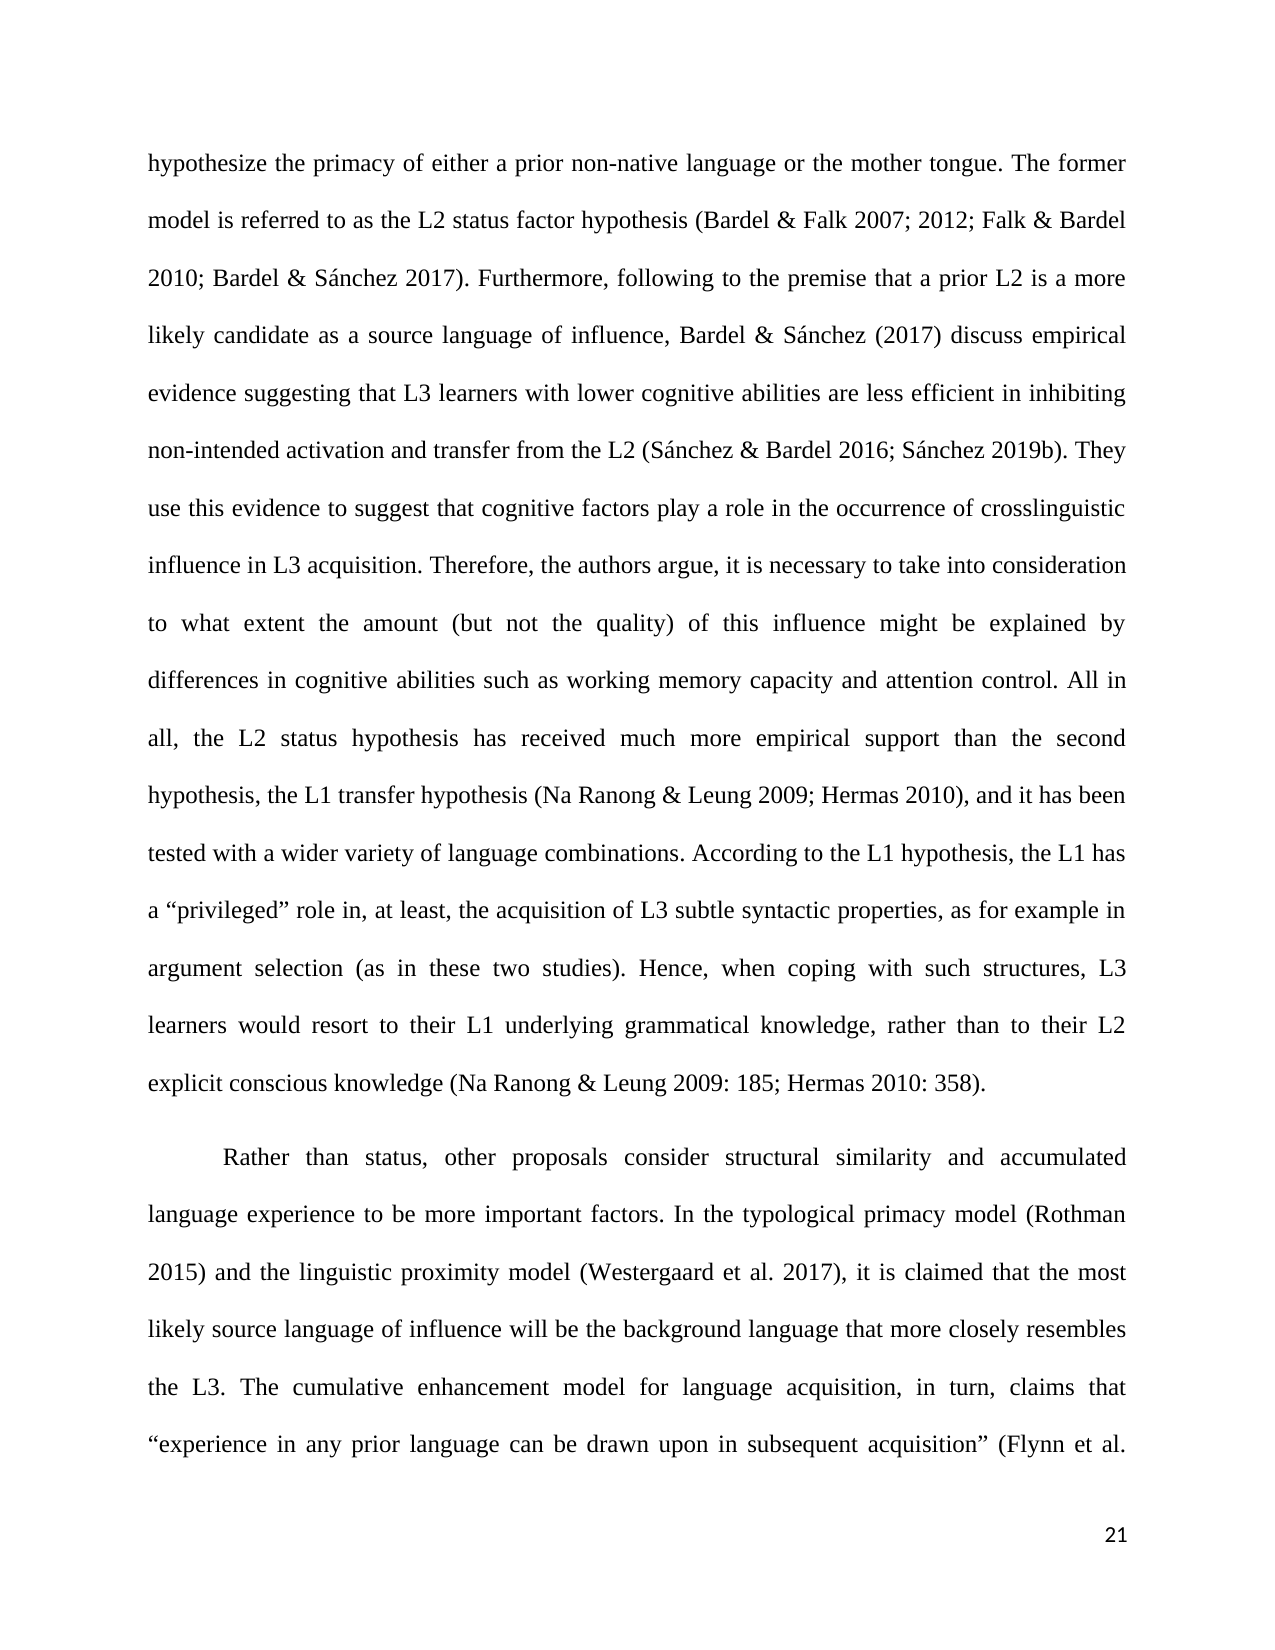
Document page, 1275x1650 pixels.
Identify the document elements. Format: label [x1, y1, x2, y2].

text [148, 1142, 1127, 1458]
text [148, 148, 1127, 1096]
